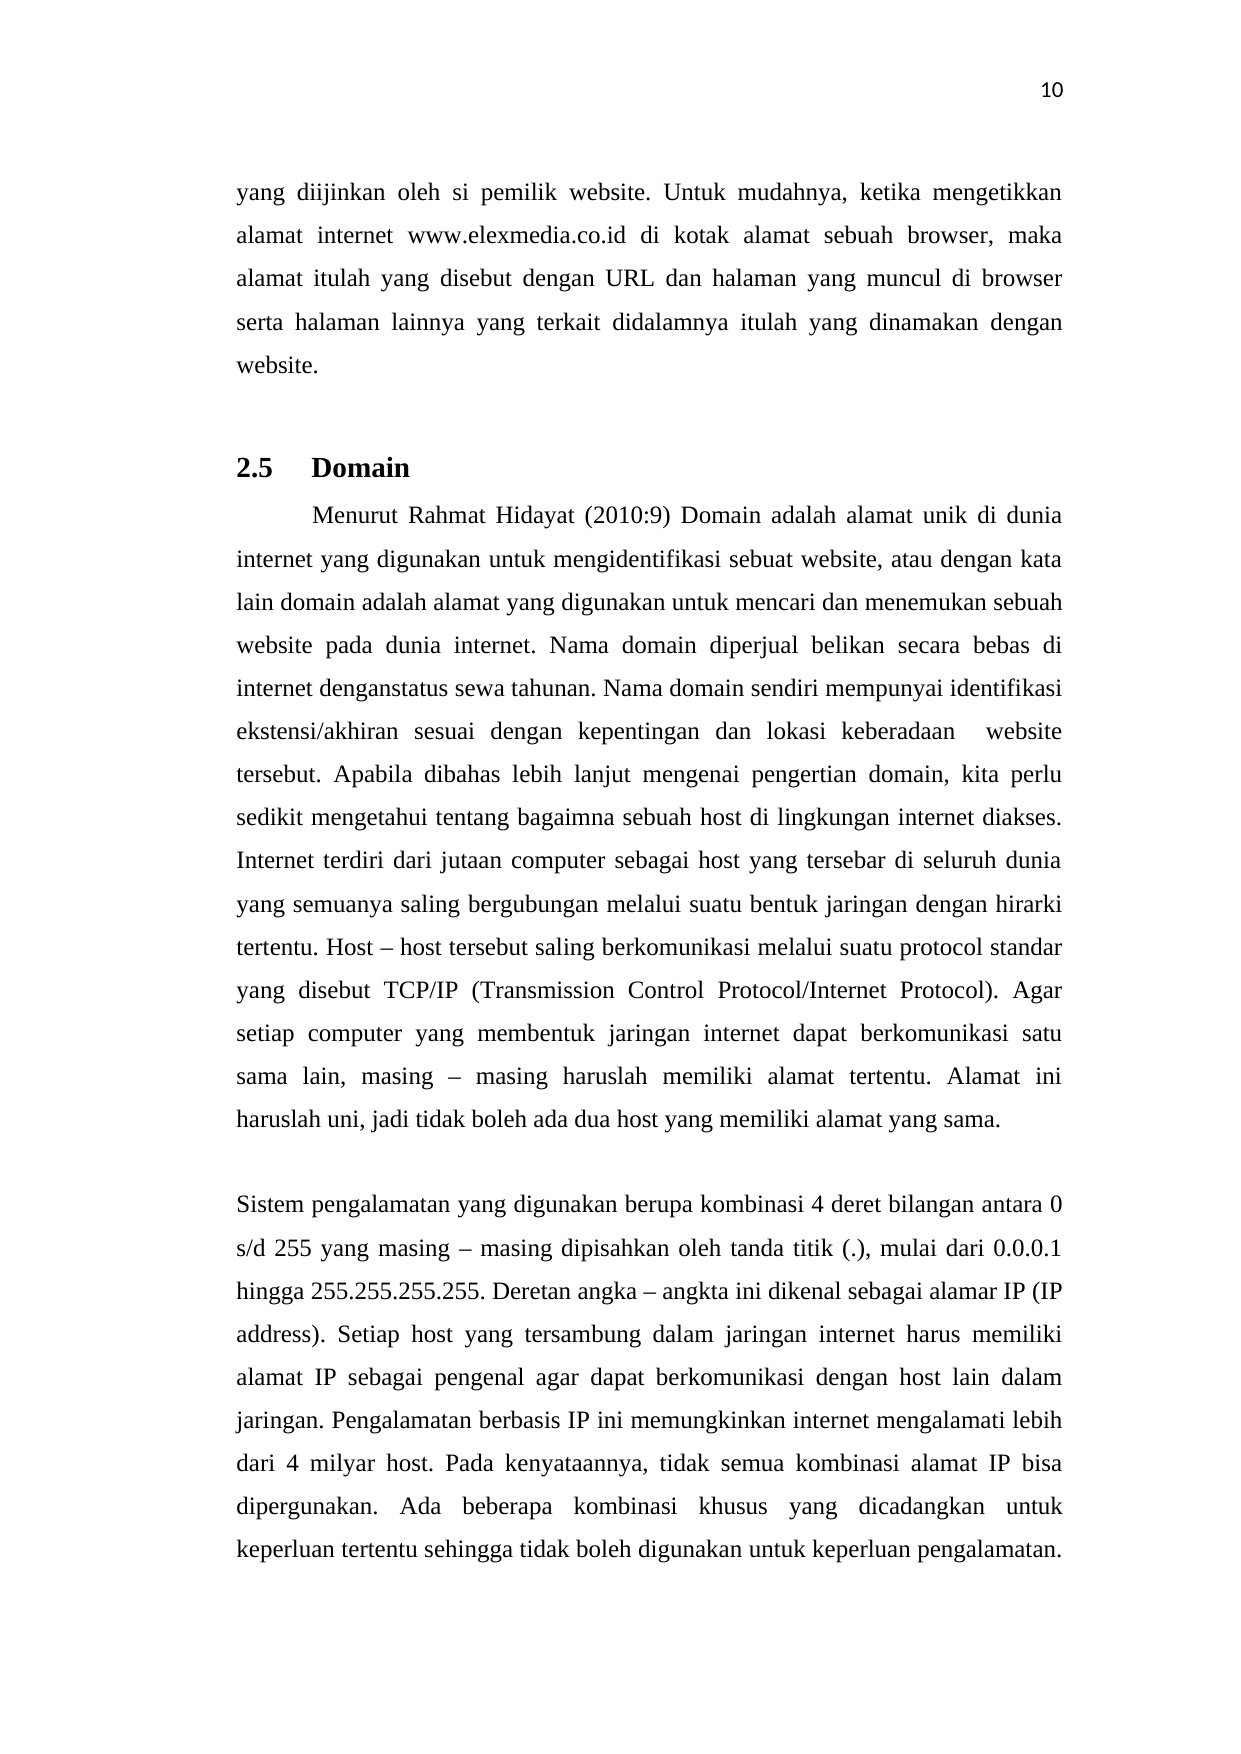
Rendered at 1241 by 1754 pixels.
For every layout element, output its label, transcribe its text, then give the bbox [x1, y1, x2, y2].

text Menurut Rahmat Hidayat (2010:9) Domain adalah alamat unik di dunia internet yang digunakan untuk mengidentifikasi sebuat website, atau dengan kata lain domain adalah alamat yang digunakan untuk mencari dan menemukan sebuah website pada dunia internet. Nama domain diperjual belikan secara bebas di internet denganstatus sewa tahunan. Nama domain sendiri mempunyai identifikasi ekstensi/akhiran sesuai dengan kepentingan dan lokasi keberadaan website tersebut. Apabila dibahas lebih lanjut mengenai pengertian domain, kita perlu sedikit mengetahui tentang bagaimna sebuah host di lingkungan internet diakses. Internet terdiri dari jutaan computer sebagai host yang tersebar di seluruh dunia yang semuanya saling bergubungan melalui suatu bentuk jaringan dengan hirarki tertentu. Host – host tersebut saling berkomunikasi melalui suatu protocol standar yang disebut TCP/IP (Transmission Control Protocol/Internet Protocol). Agar setiap computer yang membentuk jaringan internet dapat berkomunikasi satu sama lain, masing – masing haruslah memiliki alamat tertentu. Alamat ini haruslah uni, jadi tidak boleh ada dua host yang memiliki alamat yang sama. [236, 501, 1063, 1133]
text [236, 177, 1063, 378]
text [236, 1189, 1063, 1563]
text 2.5 Domain [236, 450, 1063, 484]
